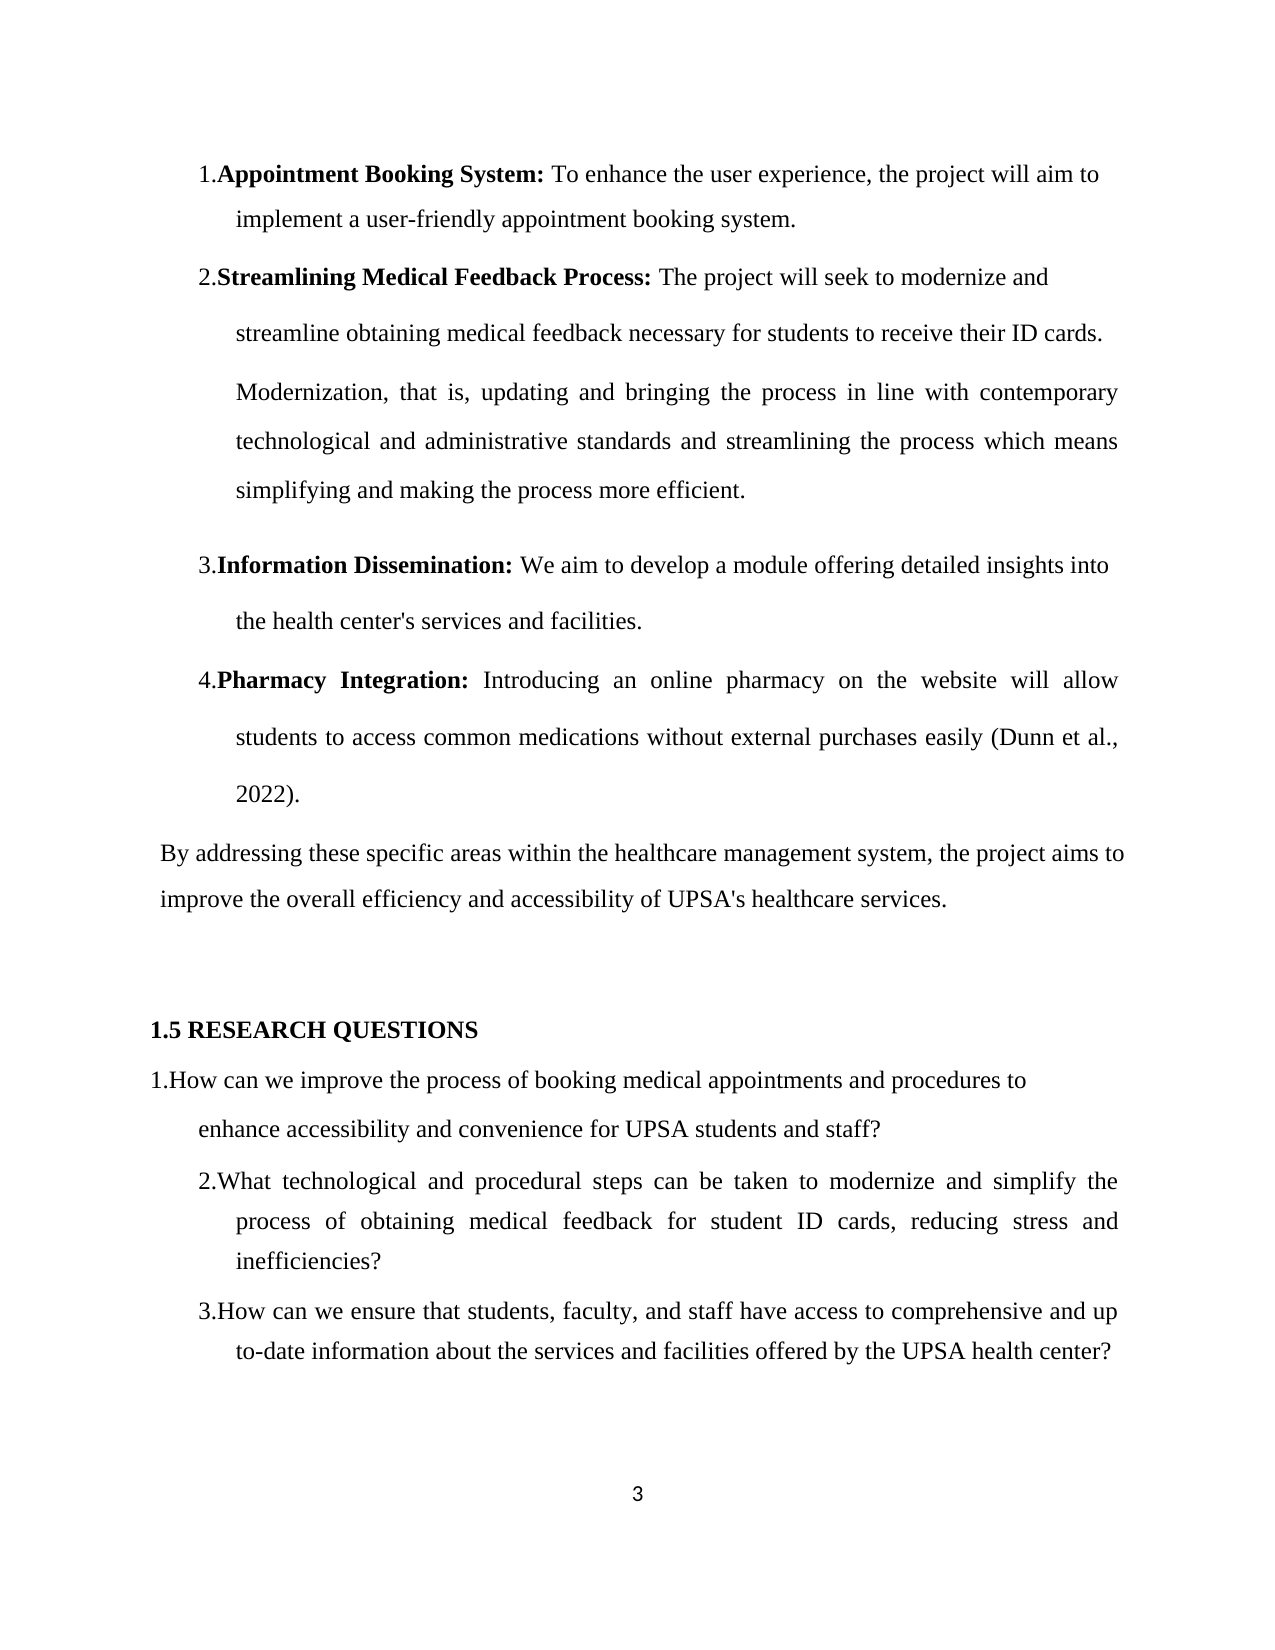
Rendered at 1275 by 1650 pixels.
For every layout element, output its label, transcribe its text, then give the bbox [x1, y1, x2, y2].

text 4.Pharmacy Integration: Introducing an online pharmacy on the website will allow students to access common medications without external purchases easily (Dunn et al., 2022). [198, 643, 1119, 813]
text 2.What technological and procedural steps can be taken to modernize and simplify the process of obtaining medical feedback for student ID cards, reducing stress and inefficiencies? [198, 1166, 1119, 1275]
text 2.Streamlining Medical Feedback Process: The project will seek to modernize and streamline obtaining medical feedback necessary for students to receive their ID cards. [198, 241, 1125, 353]
text 3.How can we ensure that students, faculty, and staff have access to comprehensive and up to-date information about the services and facilities offered by the UPSA health center? [198, 1296, 1119, 1365]
text 3 [150, 1483, 1125, 1506]
text 1.5 RESEARCH QUESTIONS 1.How can we improve the process of booking medical appointments and procedures to enhance accessibility and convenience for UPSA students and staff? [150, 999, 1125, 1148]
text Modernization, that is, updating and bringing the process in line with contemporary technological and administrative standards and streamlining the process which means simplifying and making the process more efficient. [236, 377, 1119, 504]
text 3.Information Dissemination: We aim to develop a module offering detailed insights into the health center's services and facilities. [198, 529, 1125, 641]
text 1.Appointment Booking System: To enhance the user experience, the project will aim to implement a user-friendly appointment booking system. [198, 146, 1125, 237]
text By addressing these specific areas within the healthcare management system, the project aims to improve the overall efficiency and accessibility of UPSA's healthcare services. [160, 838, 1125, 912]
